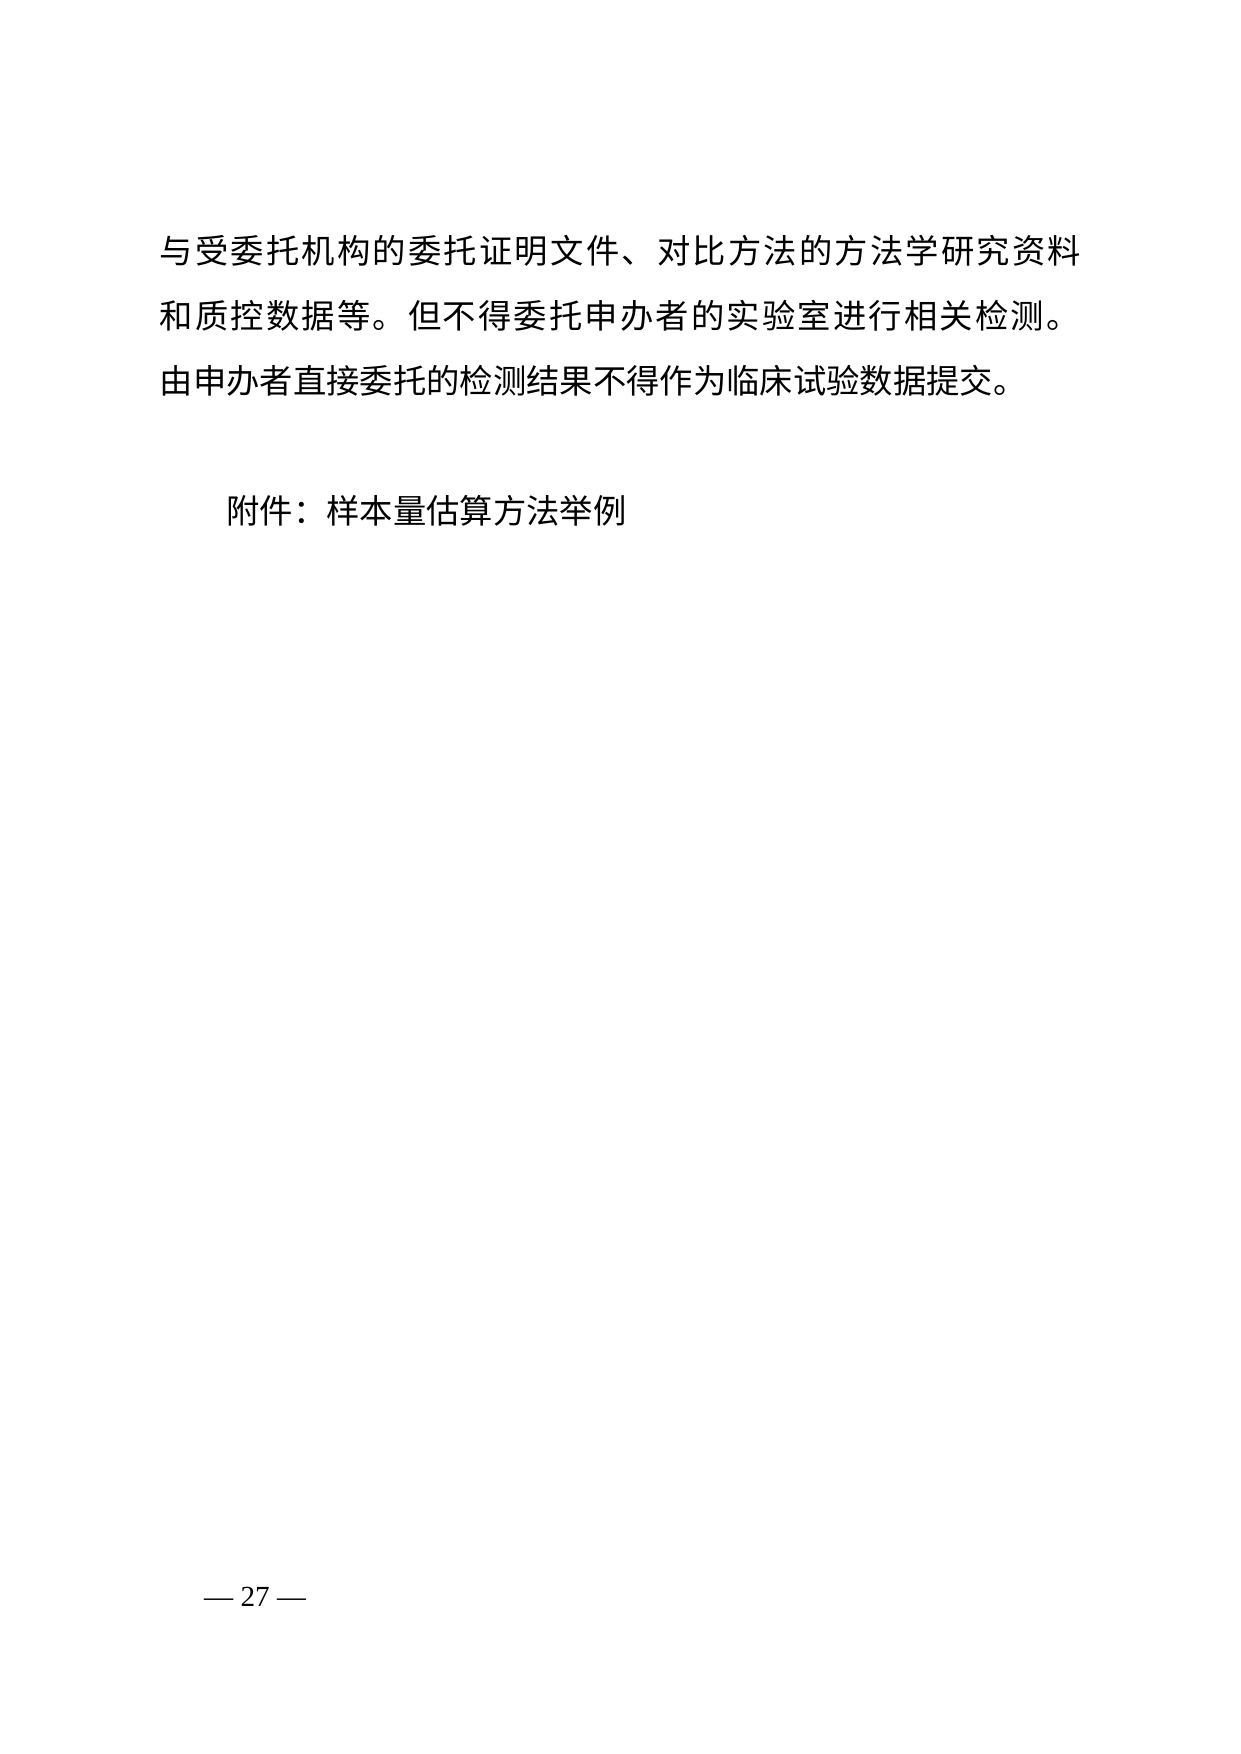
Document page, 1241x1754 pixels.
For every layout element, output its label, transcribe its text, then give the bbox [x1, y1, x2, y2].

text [159, 217, 1081, 412]
text 附件：样本量估算方法举例附件 [159, 477, 1081, 542]
